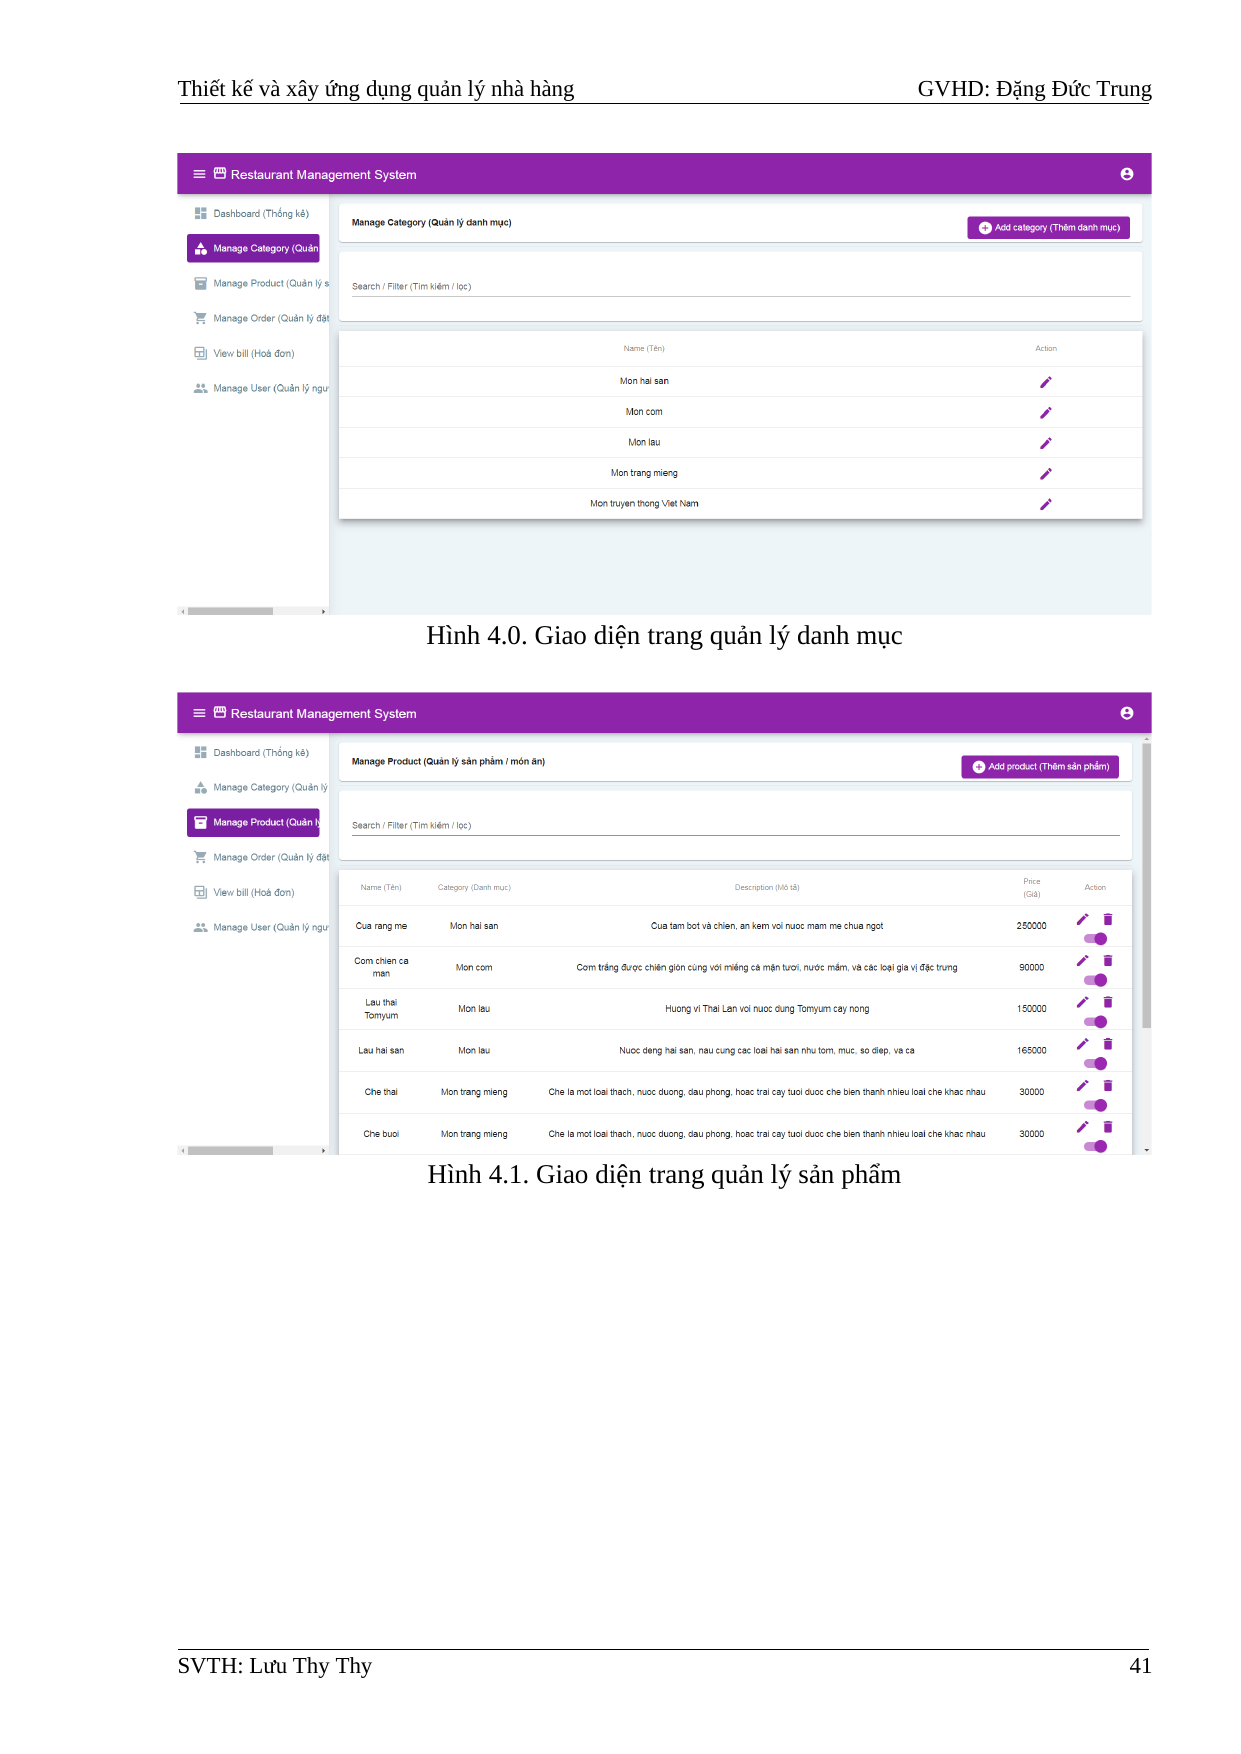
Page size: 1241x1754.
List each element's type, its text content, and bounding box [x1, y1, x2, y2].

text Hình 4.0. Giao diện trang quản lý danh mục [177, 619, 1152, 650]
picture [177, 153, 1152, 615]
picture [177, 690, 1152, 1155]
text Hình 4.1. Giao diện trang quản lý sản phẩm [177, 1158, 1152, 1189]
